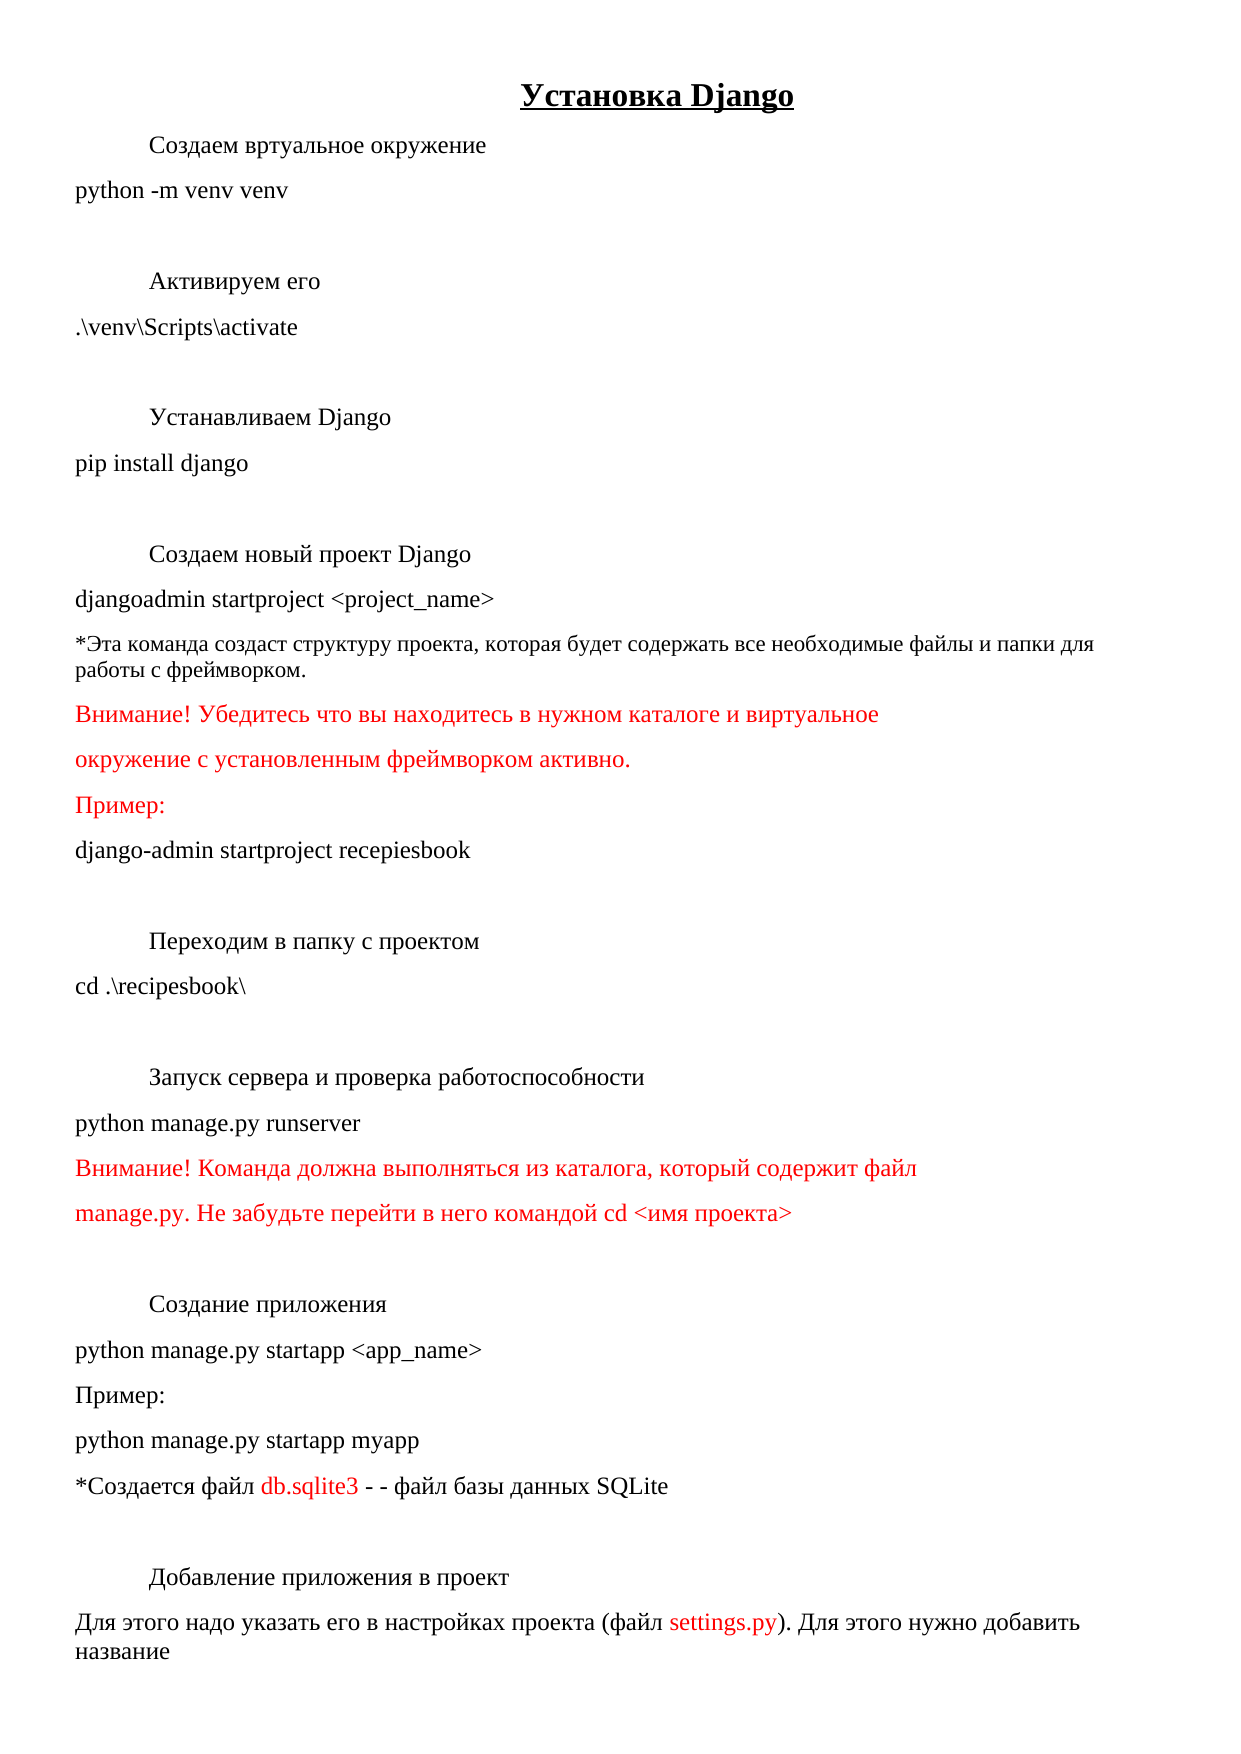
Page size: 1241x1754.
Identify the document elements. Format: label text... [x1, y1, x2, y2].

text Запуск сервера и проверка работоспособности [75, 1062, 1165, 1091]
text Внимание! Убедитесь что вы находитесь в нужном каталоге и виртуальное [75, 699, 1165, 728]
text Cоздаем новый проект Django [75, 539, 1165, 567]
text Внимание! Команда должна выполняться из каталога, который содержит файл [75, 1153, 1165, 1182]
text Создаем вртуальное окружение [75, 130, 1165, 159]
text python manage.py startapp <app_name> [75, 1335, 1165, 1363]
text manage.py. Не забудьте перейти в него командой cd <имя проекта> [75, 1198, 1165, 1227]
text Пример: [75, 1380, 1165, 1409]
text Устанавливаем Django [75, 402, 1165, 431]
text Пример: [75, 790, 1165, 818]
text *Эта команда создаст структуру проекта, которая будет содержать все необходимые файлы и папки для работы с фреймворком. [75, 629, 1165, 682]
text Для этого надо указать его в настройках проекта (файл settings.py). Для этого нужно добавить название [75, 1607, 1165, 1665]
text Создание приложения [75, 1289, 1165, 1318]
text python manage.py startapp myapp [75, 1426, 1165, 1454]
text django-admin startproject recepiesbook [75, 835, 1165, 864]
text cd .\recipesbook\ [75, 971, 1165, 1000]
text *Создается файл db.sqlite3 - - файл базы данных SQLite [75, 1471, 1165, 1500]
text Установка Django [75, 75, 1165, 113]
text python manage.py runserver [75, 1108, 1165, 1136]
text pip install django [75, 448, 1165, 477]
text Добавление приложения в проект [75, 1562, 1165, 1591]
text djangoadmin startproject <project_name> [75, 584, 1165, 613]
text Переходим в папку с проектом [75, 926, 1165, 955]
text python -m venv venv [75, 175, 1165, 204]
text Активируем его [75, 266, 1165, 295]
text .\venv\Scripts\activate [75, 312, 1165, 340]
text окружение с установленным фреймворком активно. [75, 744, 1165, 773]
